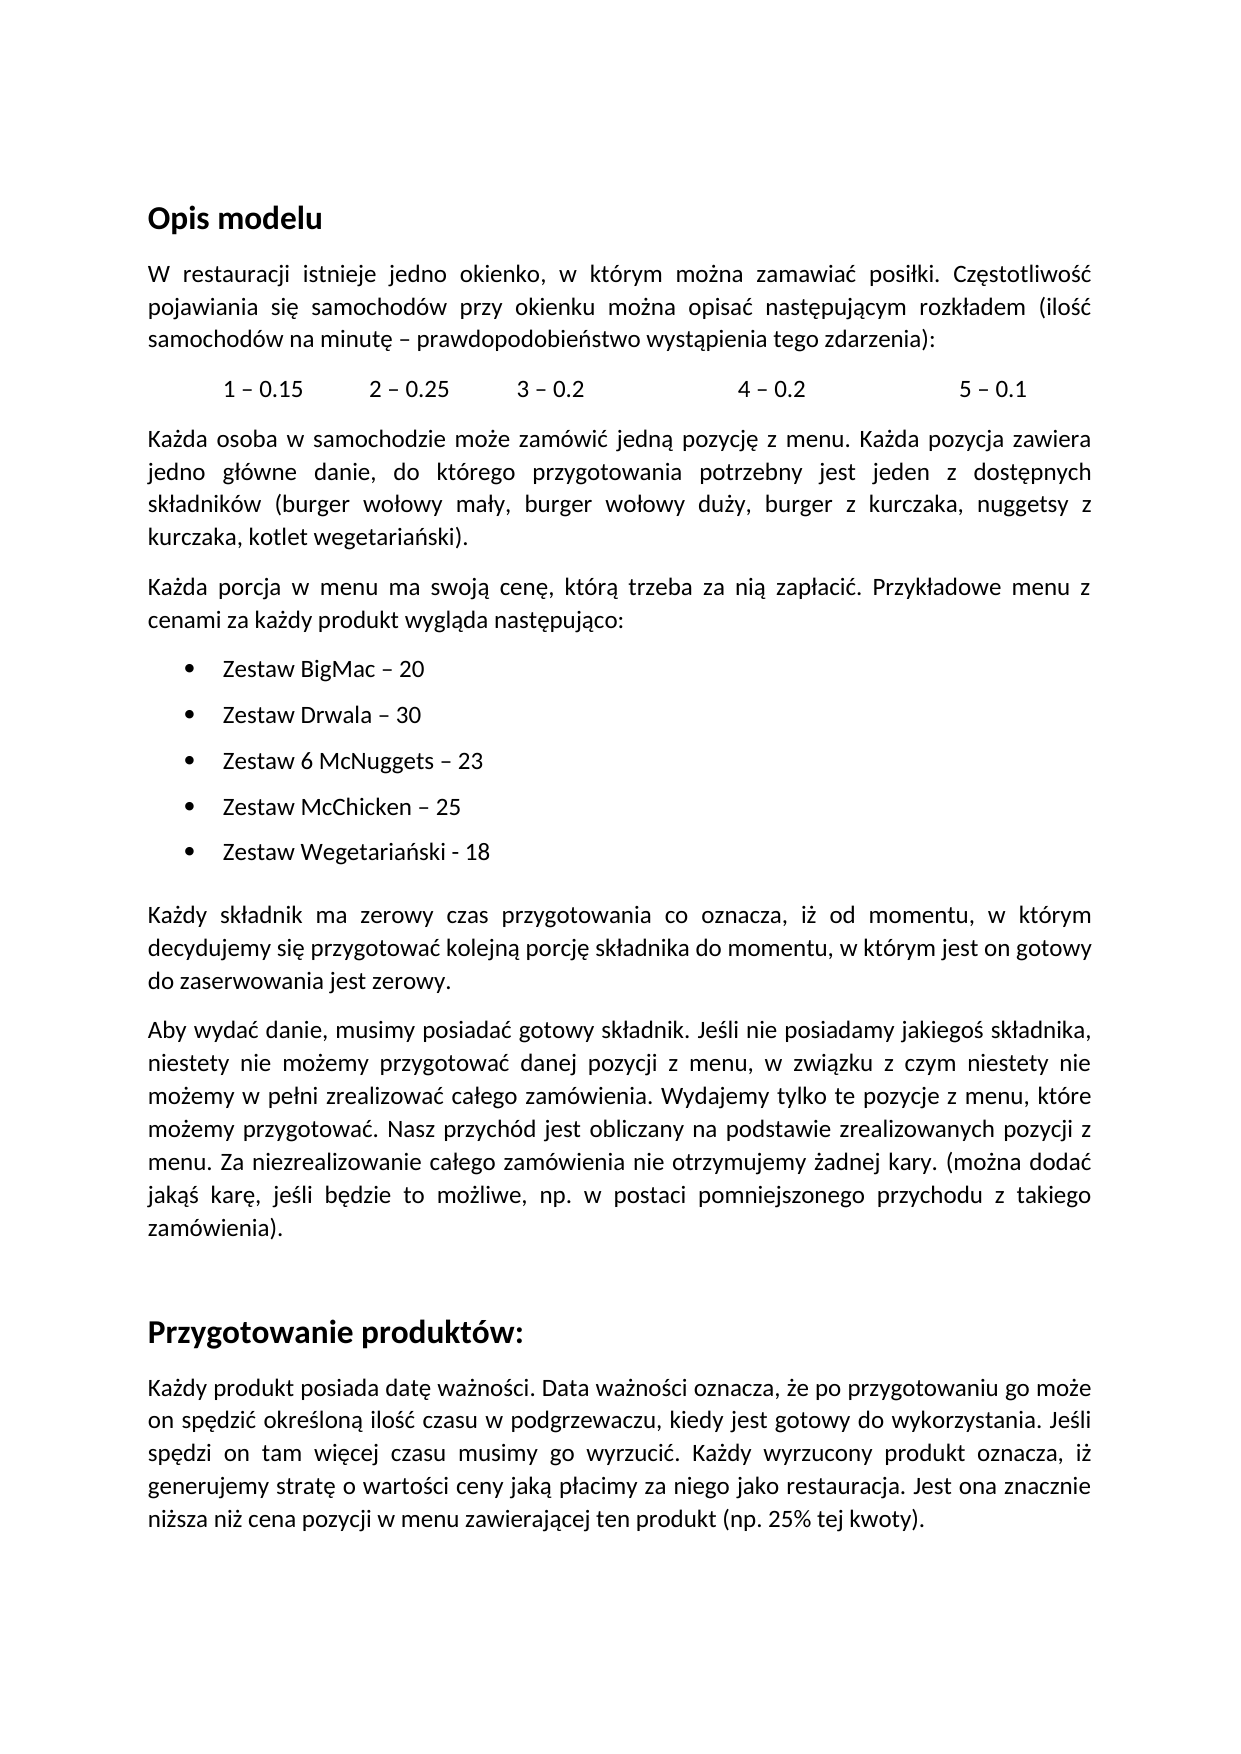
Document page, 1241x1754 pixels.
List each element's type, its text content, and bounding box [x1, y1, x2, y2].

list Zestaw BigMac – 20 [185, 654, 1093, 684]
text Każda porcja w menu ma swoją cenę, którą trzeba za nią zapłacić. Przykładowe menu z cenami za każdy produkt wygląda następująco: [148, 571, 1093, 634]
text 1 – 0.15 2 – 0.25 3 – 0.2 4 – 0.2 5 – 0.1 [223, 373, 1093, 404]
list Zestaw McChicken – 25 [185, 791, 1093, 821]
list Zestaw Wegetariański - 18 [185, 837, 1093, 867]
text Każdy składnik ma zerowy czas przygotowania co oznacza, iż od momentu, w którym decydujemy się przygotować kolejną porcję składnika do momentu, w którym jest on gotowy do zaserwowania jest zerowy. [148, 899, 1093, 995]
text Każdy produkt posiada datę ważności. Data ważności oznacza, że po przygotowaniu go może on spędzić określoną ilość czasu w podgrzewaczu, kiedy jest gotowy do wykorzystania. Jeśli spędzi on tam więcej czasu musimy go wyrzucić. Każdy wyrzucony produkt oznacza, iż generujemy stratę o wartości ceny jaką płacimy za niego jako restauracja. Jest ona znacznie niższa niż cena pozycji w menu zawierającej ten produkt (np. 25% tej kwoty). [148, 1372, 1093, 1534]
list Zestaw Drwala – 30 [185, 699, 1093, 730]
text Aby wydać danie, musimy posiadać gotowy składnik. Jeśli nie posiadamy jakiegoś składnika, niestety nie możemy przygotować danej pozycji z menu, w związku z czym niestety nie możemy w pełni zrealizować całego zamówienia. Wydajemy tylko te pozycje z menu, które możemy przygotować. Nasz przychód jest obliczany na podstawie zrealizowanych pozycji z menu. Za niezrealizowanie całego zamówienia nie otrzymujemy żadnej kary. (można dodać jakąś karę, jeśli będzie to możliwe, np. w postaci pomniejszonego przychodu z takiego zamówienia). [148, 1014, 1093, 1242]
list Zestaw 6 McNuggets – 23 [185, 745, 1093, 776]
text W restauracji istnieje jedno okienko, w którym można zamawiać posiłki. Częstotliwość pojawiania się samochodów przy okienku można opisać następującym rozkładem (ilość samochodów na minutę – prawdopodobieństwo wystąpienia tego zdarzenia): [148, 258, 1093, 354]
text Każda osoba w samochodzie może zamówić jedną pozycję z menu. Każda pozycja zawiera jedno główne danie, do którego przygotowania potrzebny jest jeden z dostępnych składników (burger wołowy mały, burger wołowy duży, burger z kurczaka, nuggetsy z kurczaka, kotlet wegetariański). [148, 423, 1093, 552]
text Przygotowanie produktów: [148, 1311, 1093, 1352]
text Opis modelu [148, 197, 1093, 238]
